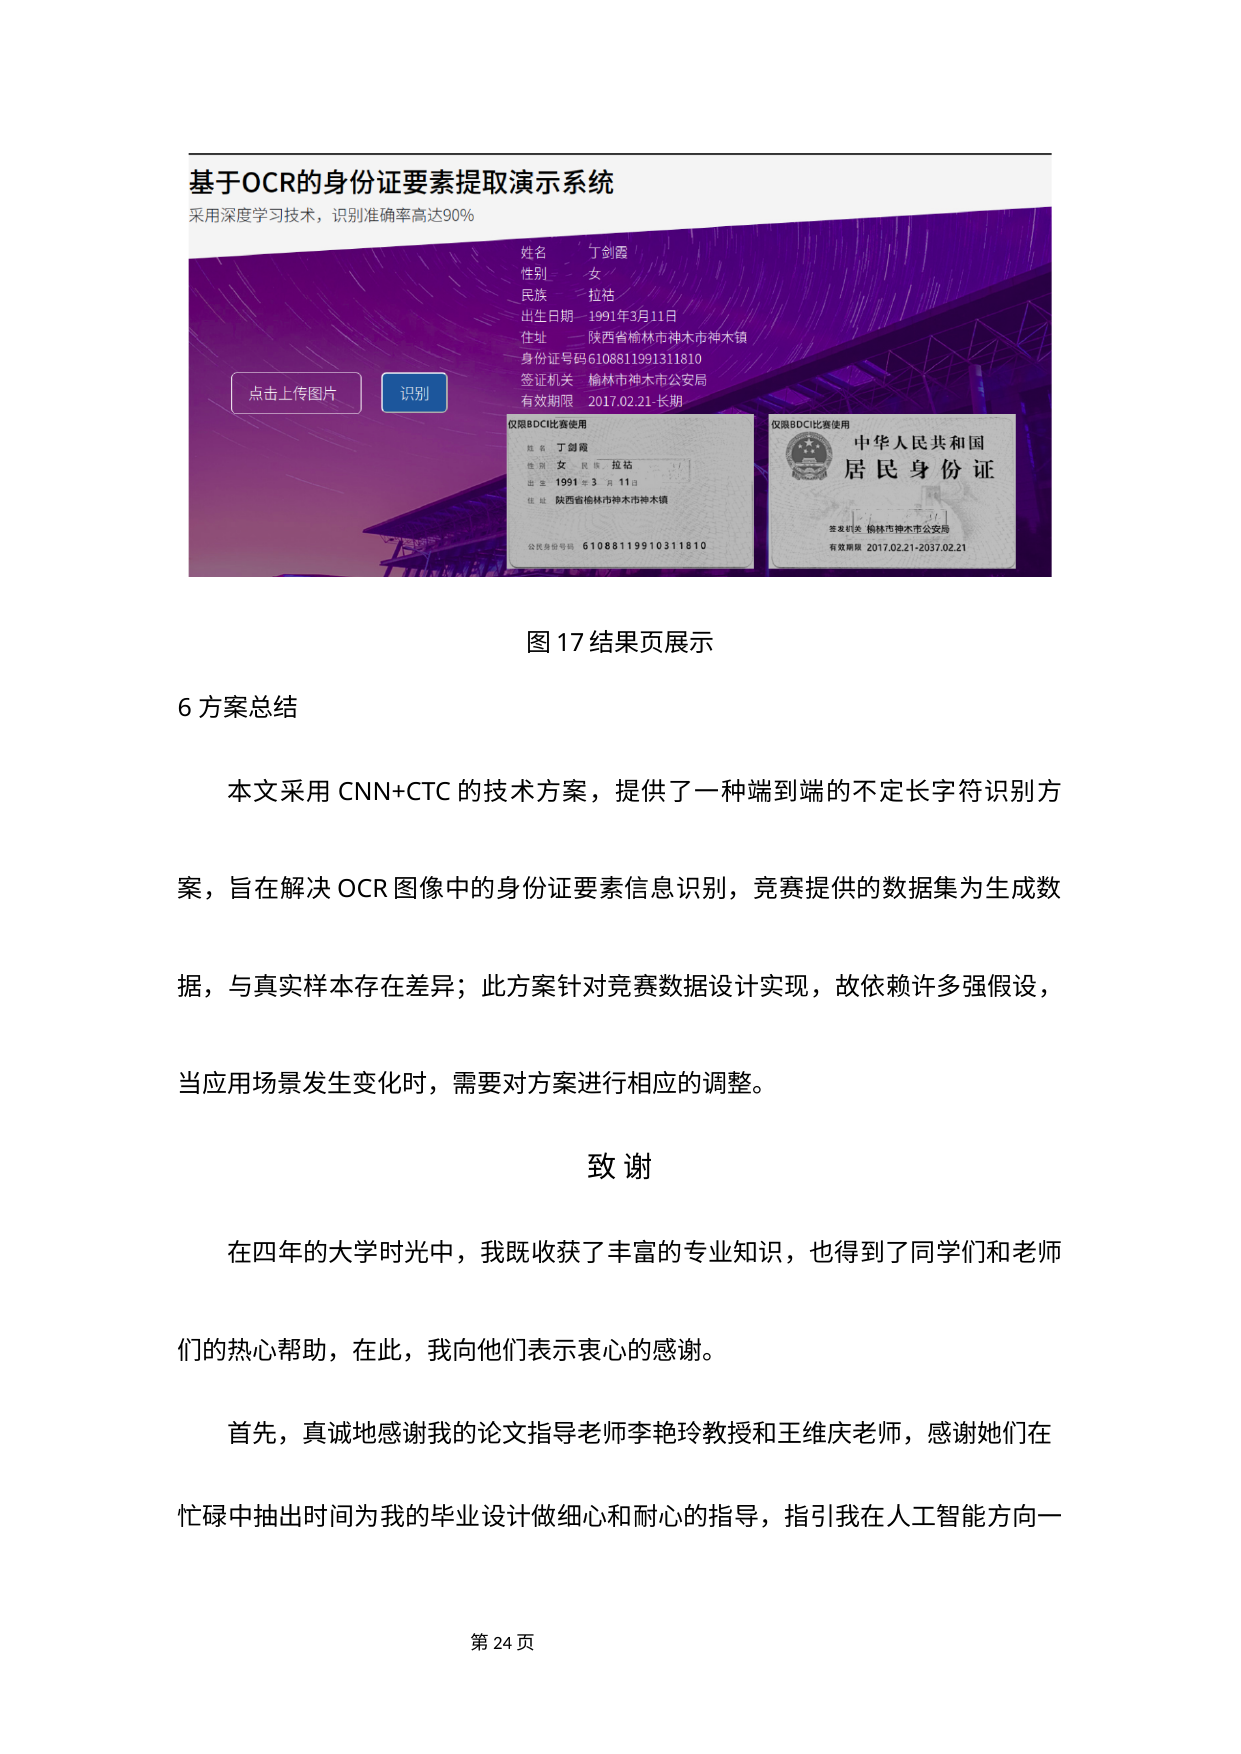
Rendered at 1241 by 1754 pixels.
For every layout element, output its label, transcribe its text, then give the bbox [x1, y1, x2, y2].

picture [188, 153, 1052, 577]
list 本文采用CNN+CTC的技术方案，提供了一种端到端的不定长字符识别方案，旨在解决OCR图像中的身份证要素信息识别，竞赛提供的数据集为生成数据，与真实样本存在差异；此方案针对竞赛数据设计实现，故依赖许多强假设，当应用场景发生变化时，需要对方案进行相应的调整。 [177, 757, 1063, 1114]
list 致 谢 [177, 1132, 1063, 1197]
list 图17结果页展示 [177, 608, 1063, 673]
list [177, 1482, 1063, 1547]
list 方案总结 [177, 673, 1063, 738]
list 首先，真诚地感谢我的论文指导老师李艳玲教授和王维庆老师，感谢她们在 [177, 1399, 1063, 1464]
list 在四年的大学时光中，我既收获了丰富的专业知识，也得到了同学们和老师们的热心帮助，在此，我向他们表示衷心的感谢。 [177, 1218, 1063, 1381]
